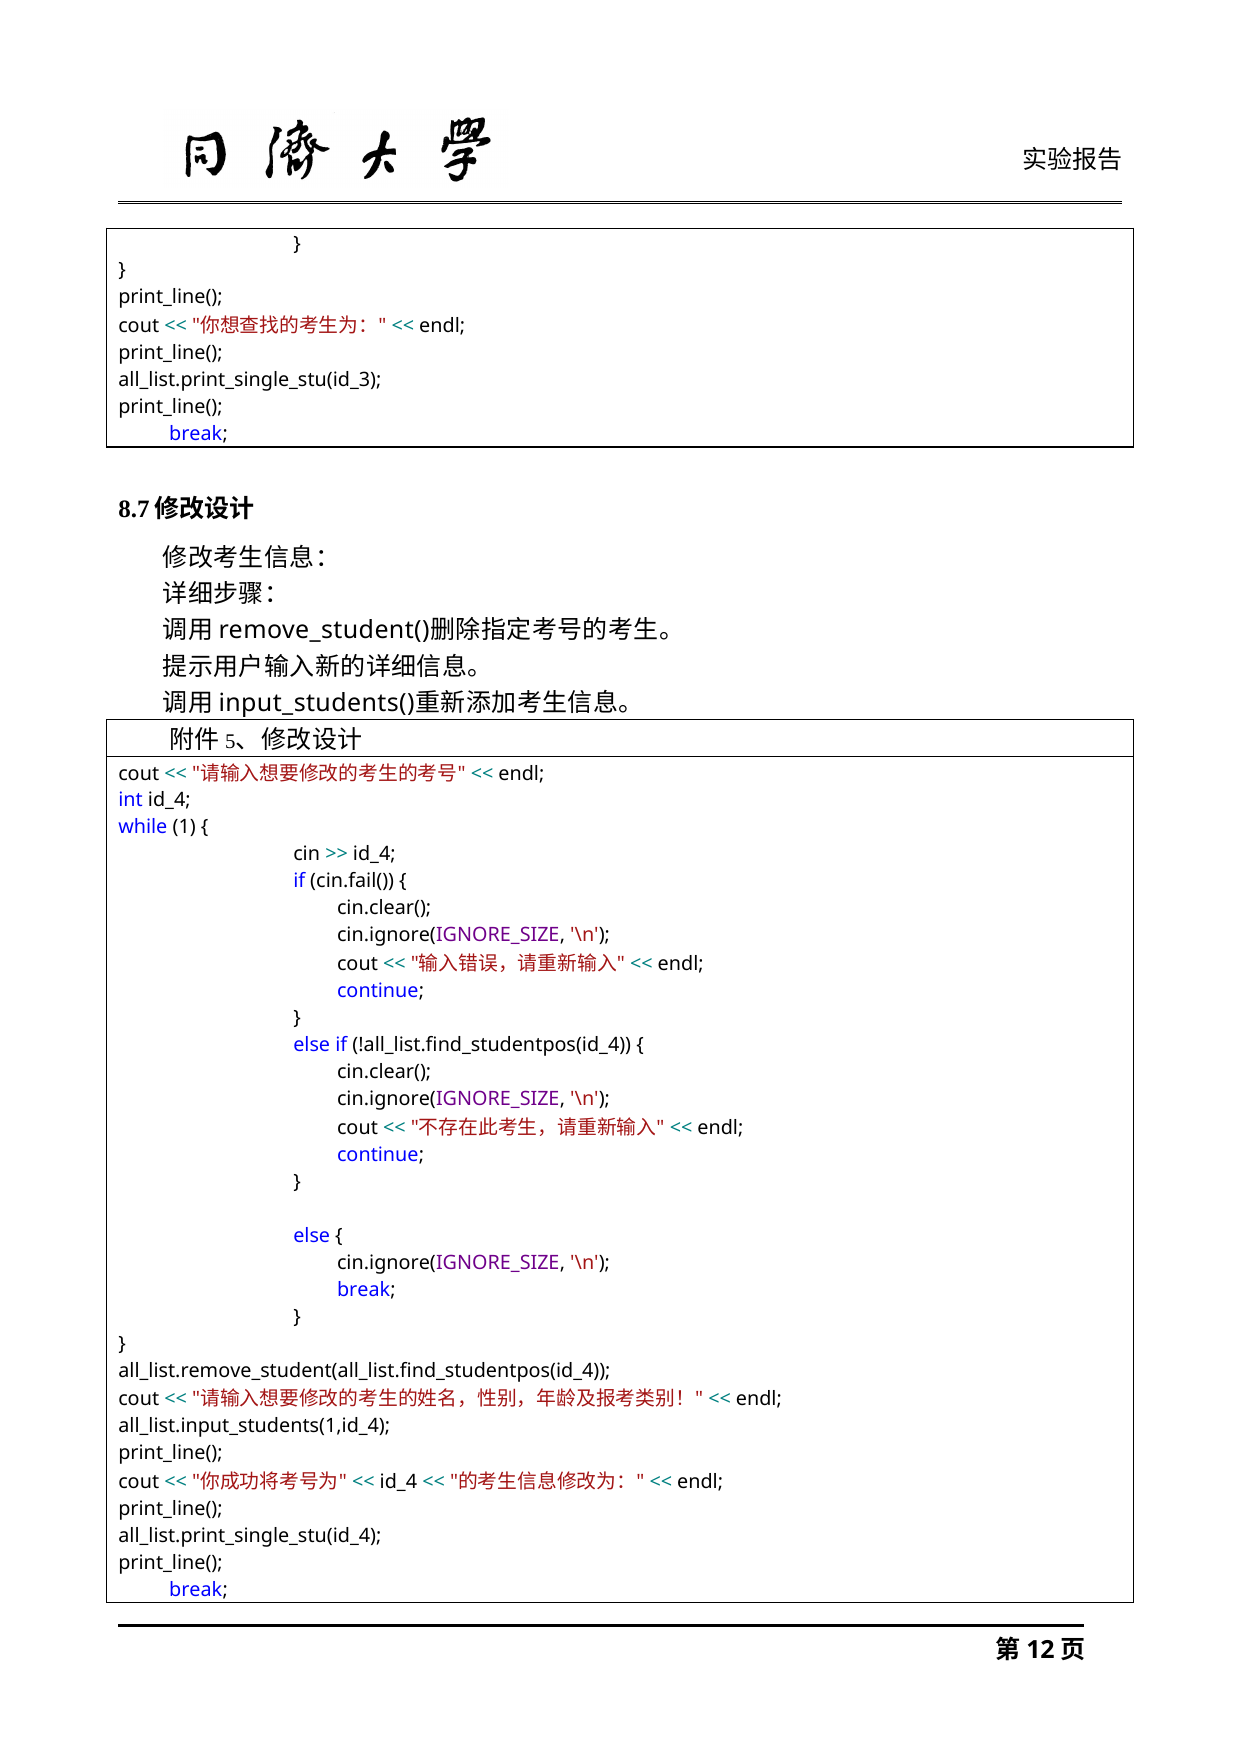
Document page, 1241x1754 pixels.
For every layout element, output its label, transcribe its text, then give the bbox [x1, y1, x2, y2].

text 调用input_students()重新添加考生信息。 [118, 682, 1122, 719]
text 调用remove_student()删除指定考号的考生。 [118, 610, 1122, 646]
text 提示用户输入新的详细信息。 [118, 646, 1122, 682]
subtitle 8.7修改设计 [118, 489, 1122, 525]
text 修改考生信息： [118, 537, 1122, 574]
table_header 附件5、修改设计 [107, 720, 1133, 756]
picture [162, 109, 510, 188]
text 详细步骤： [118, 574, 1122, 610]
table_cell cout << "请输入想要修改的考生的考号" << endl; int id_4; while (1) { cin >> id_4; if (cin.fail()) { cin.clear(); cin.ignore(IGNORE_SIZE, '\n'); cout << "输入错误，请重新输入" << endl; continue; } else if (!all_list.find_studentpos(id_4)) { cin.clear(); cin.ignore(IGNORE_SIZE, '\n'); cout << "不存在此考生，请重新输入" << endl; continue; } else { cin.ignore(IGNORE_SIZE, '\n'); break; } } all_list.remove_student(all_list.find_studentpos(id_4)); cout << "请输入想要修改的考生的姓名，性别，年龄及报考类别！" << endl; all_list.input_students(1,id_4); print_line(); cout << "你成功将考号为" << id_4 << "的考生信息修改为：" << endl; print_line(); all_list.print_single_stu(id_4); print_line(); break; [107, 757, 1133, 1602]
